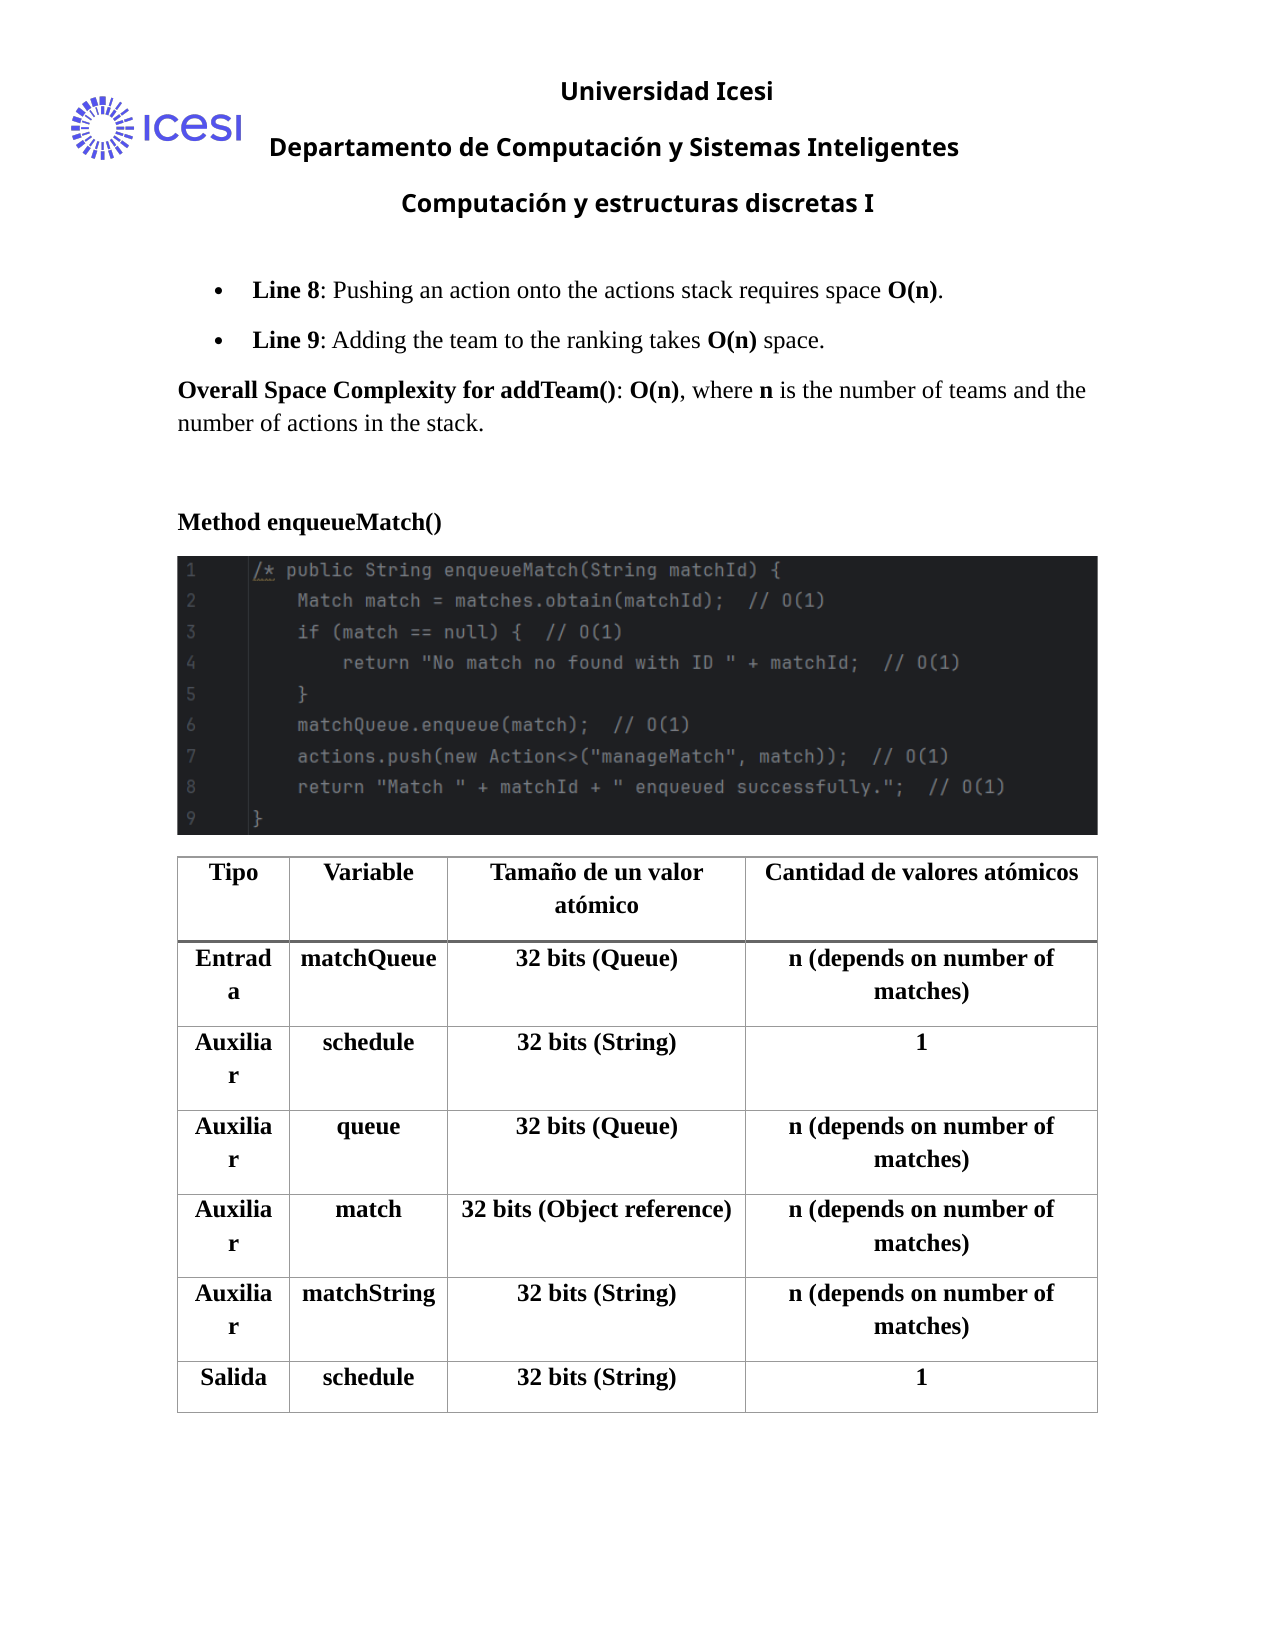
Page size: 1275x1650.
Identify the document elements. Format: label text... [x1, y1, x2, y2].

list Line 8: Pushing an action onto the actions stack requires space O(n). [215, 275, 1098, 304]
table_cell 1 [746, 1362, 1097, 1412]
table_cell 1 [746, 1027, 1097, 1110]
table_header Cantidad de valores atómicos [746, 858, 1097, 940]
table_cell schedule [290, 1027, 447, 1110]
table_cell n (depends on number of matches) [746, 943, 1097, 1026]
table_cell queue [290, 1111, 447, 1193]
picture [177, 556, 1098, 835]
text Method enqueueMatch() [177, 507, 1098, 536]
table_cell 32 bits (Queue) [448, 1111, 745, 1193]
table_cell match [290, 1195, 447, 1277]
table_cell 32 bits (Object reference) [448, 1195, 745, 1277]
table_cell n (depends on number of matches) [746, 1278, 1097, 1361]
text Overall Space Complexity for addTeam(): O(n), where n is the number of teams and the number of actions in the stack. [177, 375, 1098, 436]
table_header Tipo [178, 858, 289, 940]
table_cell Entrada [178, 943, 289, 1026]
table_cell Auxiliar [178, 1111, 289, 1193]
table_cell n (depends on number of matches) [746, 1111, 1097, 1193]
table_cell 32 bits (String) [448, 1362, 745, 1412]
table_cell matchQueue [290, 943, 447, 1026]
table_header Tamaño de un valor atómico [448, 858, 745, 940]
table_cell Auxiliar [178, 1195, 289, 1277]
list Line 9: Adding the team to the ranking takes O(n) space. [215, 325, 1098, 354]
table_cell 32 bits (Queue) [448, 943, 745, 1026]
table_cell n (depends on number of matches) [746, 1195, 1097, 1277]
table_cell 32 bits (String) [448, 1027, 745, 1110]
table_cell schedule [290, 1362, 447, 1412]
table_cell 32 bits (String) [448, 1278, 745, 1361]
table_cell Auxiliar [178, 1278, 289, 1361]
table_cell Salida [178, 1362, 289, 1412]
picture [56, 77, 256, 180]
table_cell Auxiliar [178, 1027, 289, 1110]
table_header Variable [290, 858, 447, 940]
table_cell matchString [290, 1278, 447, 1361]
